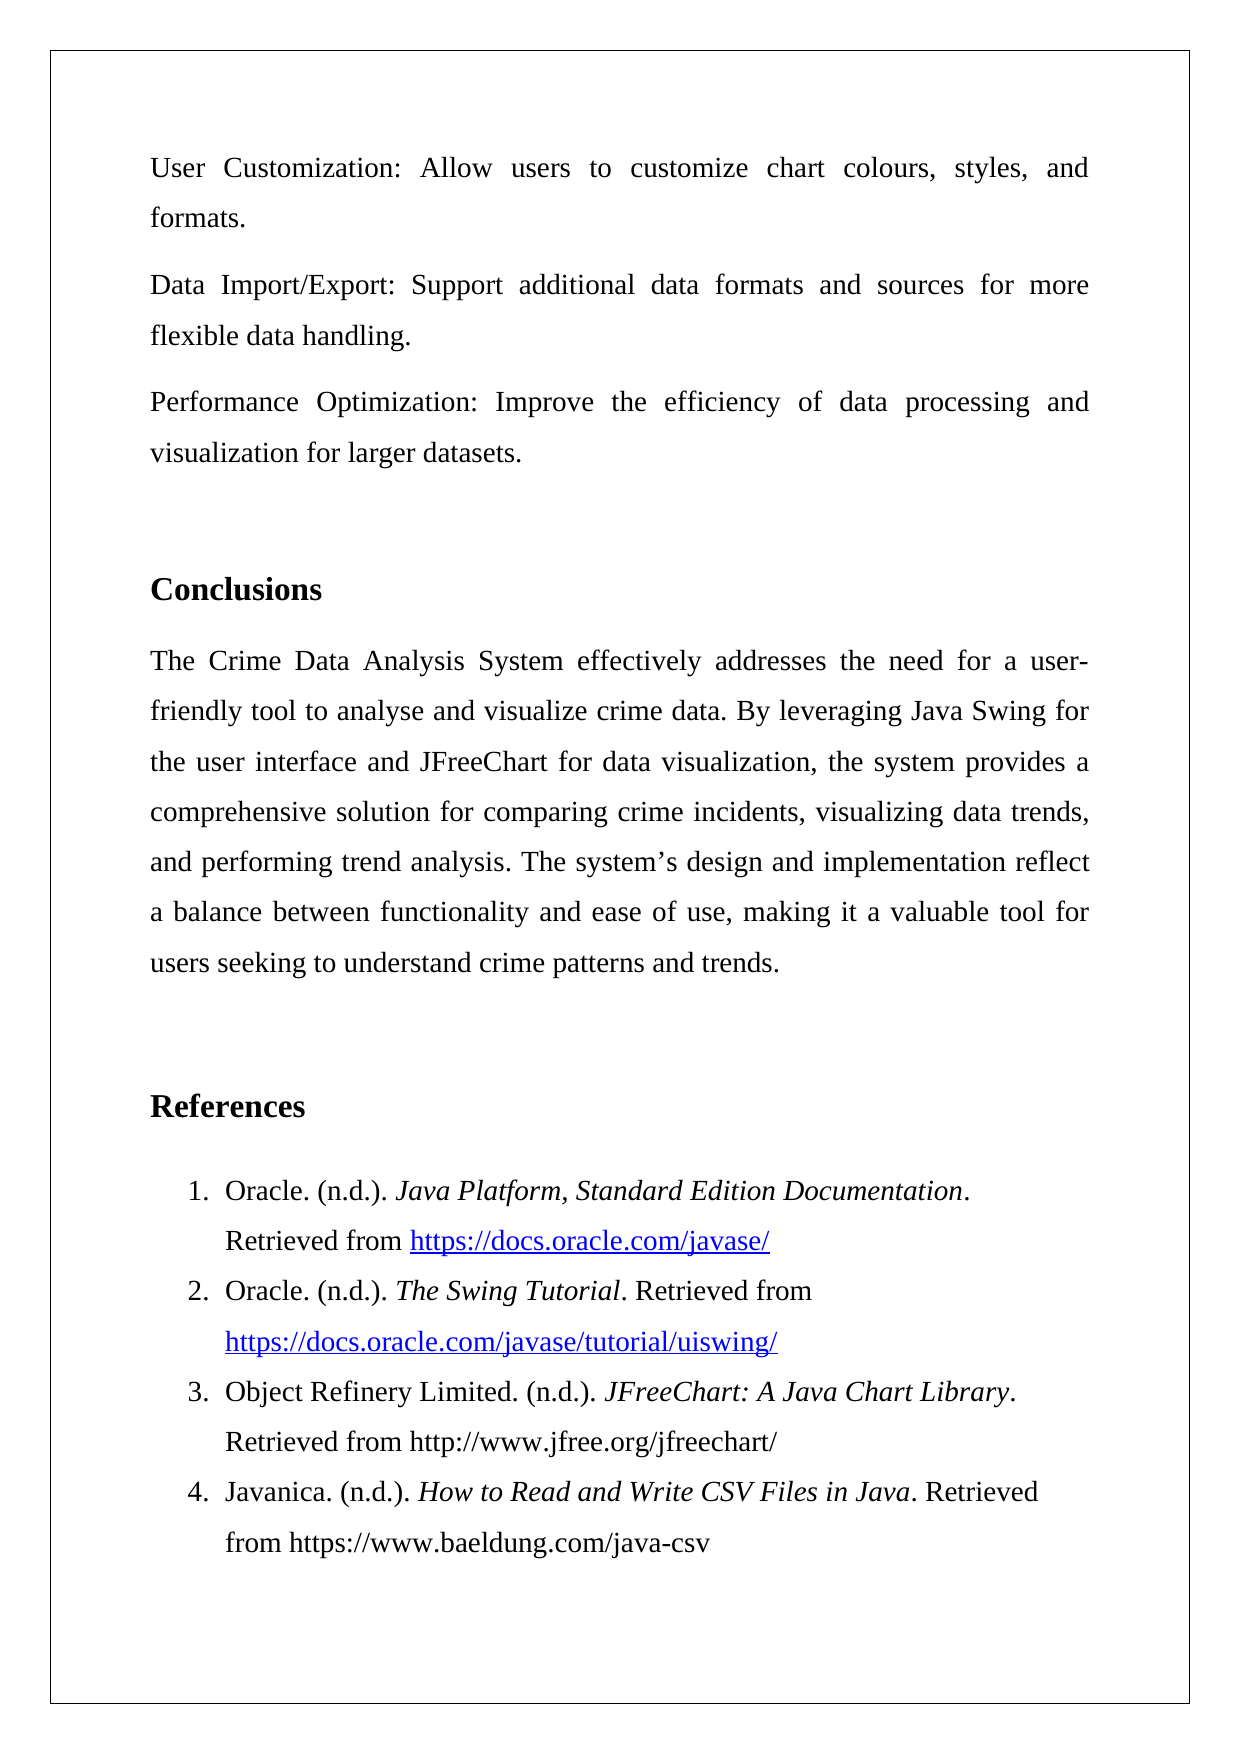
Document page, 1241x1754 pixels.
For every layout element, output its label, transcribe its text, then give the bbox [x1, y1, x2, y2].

text The Crime Data Analysis System effectively addresses the need for a user-friendly tool to analyse and visualize crime data. By leveraging Java Swing for the user interface and JFreeChart for data visualization, the system provides a comprehensive solution for comparing crime incidents, visualizing data trends, and performing trend analysis. The system’s design and implementation reflect a balance between functionality and ease of use, making it a valuable tool for users seeking to understand crime patterns and trends. [150, 643, 1090, 978]
list Object Refinery Limited. (n.d.). JFreeChart: A Java Chart Library. Retrieved from http://www.jfree.org/jfreechart/ [187, 1374, 1090, 1458]
text Conclusions [150, 569, 1090, 607]
text User Customization: Allow users to customize chart colours, styles, and formats. [150, 150, 1090, 234]
text References [150, 1086, 1090, 1124]
text Performance Optimization: Improve the efficiency of data processing and visualization for larger datasets. [150, 384, 1090, 468]
text Data Import/Export: Support additional data formats and sources for more flexible data handling. [150, 267, 1090, 351]
list Oracle. (n.d.). The Swing Tutorial. Retrieved from https://docs.oracle.com/javase/tutorial/uiswing/ [187, 1273, 1090, 1357]
list Javanica. (n.d.). How to Read and Write CSV Files in Java. Retrieved from https://www.baeldung.com/java-csv [187, 1474, 1090, 1558]
list Oracle. (n.d.). Java Platform, Standard Edition Documentation. Retrieved from https://docs.oracle.com/javase/ [187, 1173, 1090, 1257]
